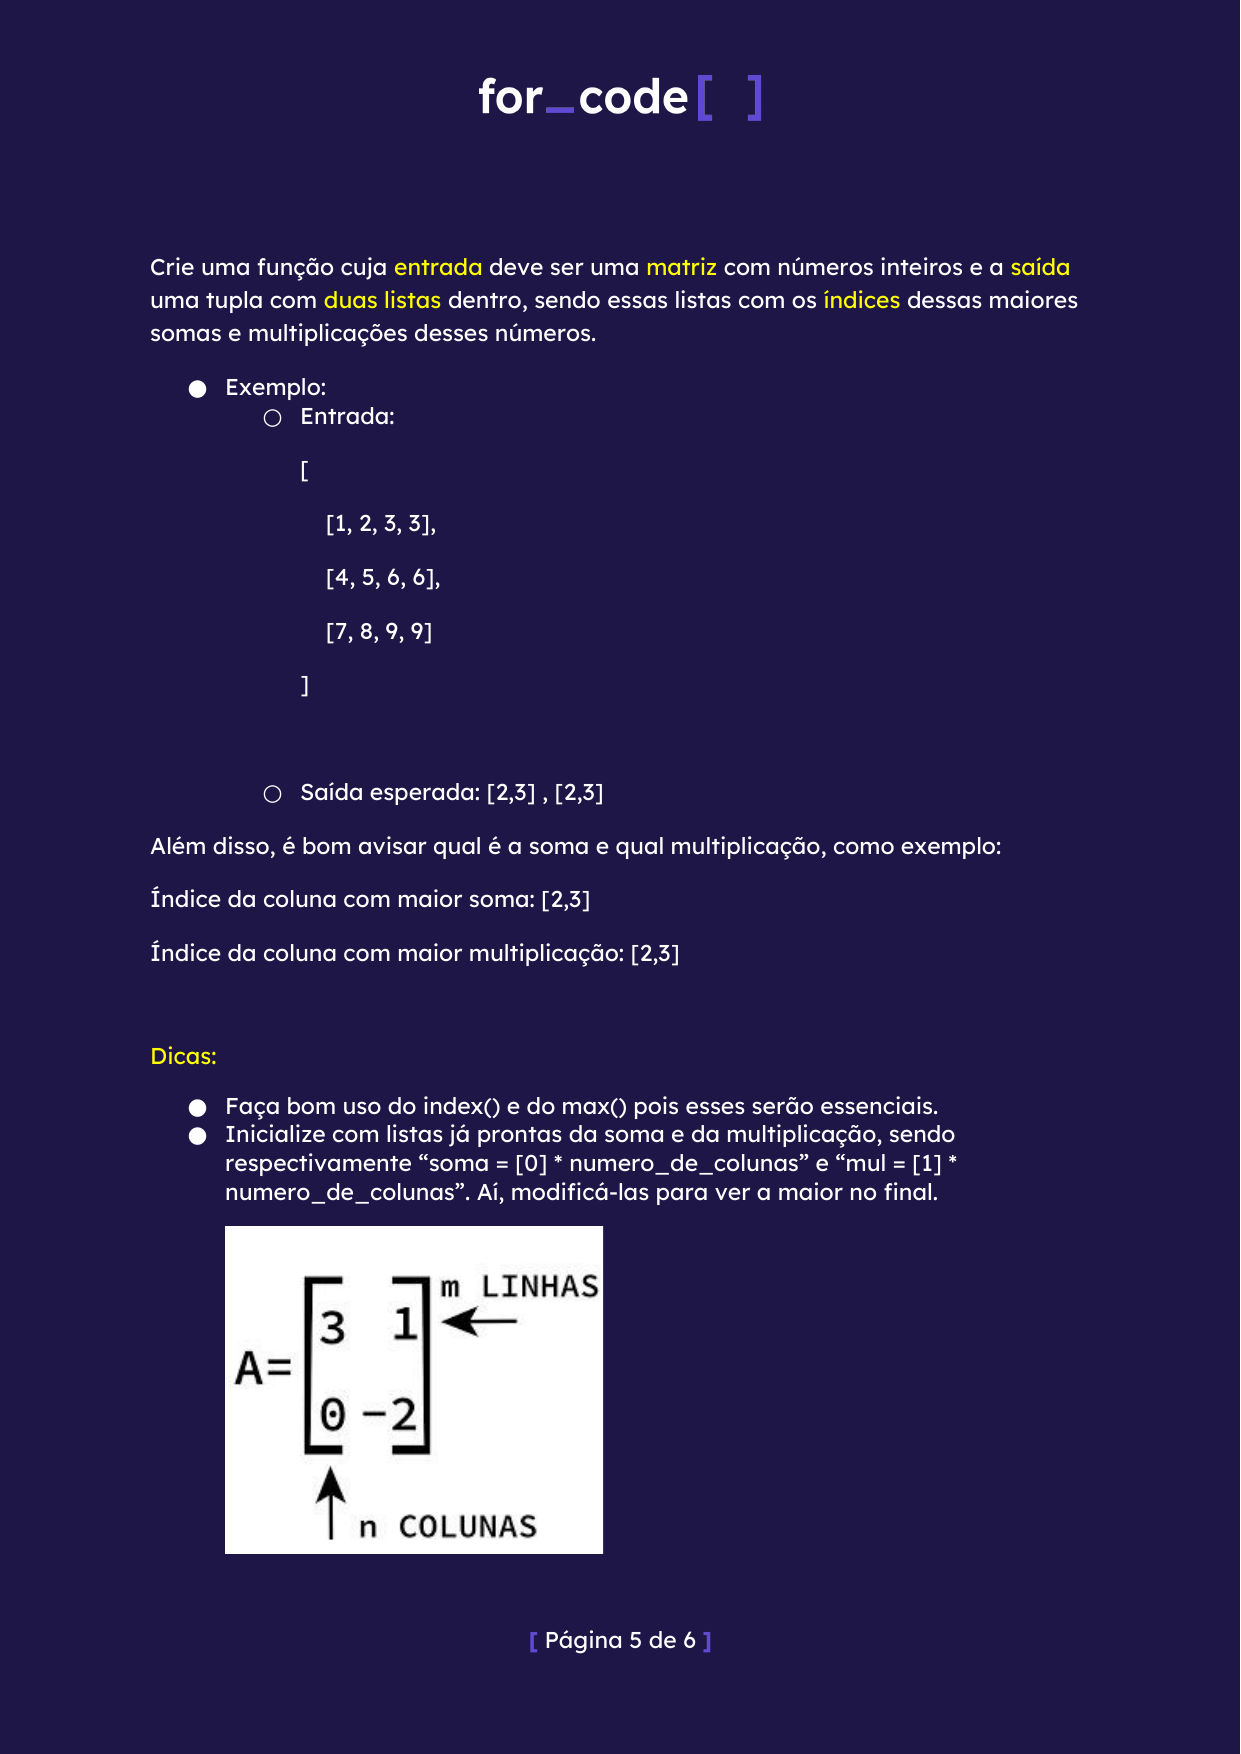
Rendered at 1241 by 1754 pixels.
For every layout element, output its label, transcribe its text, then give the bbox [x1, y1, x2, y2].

text ] [300, 670, 1090, 698]
picture [479, 75, 762, 121]
text [ [300, 455, 1090, 483]
list Faça bom uso do index() e do max() pois esses serão essenciais. [187, 1091, 1090, 1120]
text Índice da coluna com maior multiplicação: [2,3] [150, 939, 1090, 967]
list Saída esperada: [2,3] , [2,3] [262, 777, 1090, 806]
text Índice da coluna com maior soma: [2,3] [150, 885, 1090, 913]
text Dicas: [150, 1042, 1090, 1071]
text Crie uma função cuja entrada deve ser uma matriz com números inteiros e a saída uma tupla com duas listas dentro, sendo essas listas com os índices dessas maiores somas e multiplicações desses números. [150, 253, 1090, 347]
picture [225, 1226, 604, 1554]
text [1, 2, 3, 3], [300, 509, 1090, 537]
text [4, 5, 6, 6], [300, 562, 1090, 591]
text [7, 8, 9, 9] [300, 616, 1090, 645]
list Inicialize com listas já prontas da soma e da multiplicação, sendo respectivamente “soma = [0] * numero_de_colunas” e “mul = [1] * numero_de_colunas”. Aí, modificá-las para ver a maior no final. [187, 1120, 1090, 1206]
text Além disso, é bom avisar qual é a soma e qual multiplicação, como exemplo: [150, 831, 1090, 860]
list Exemplo: [187, 372, 1090, 401]
list Entrada: [262, 401, 1090, 430]
